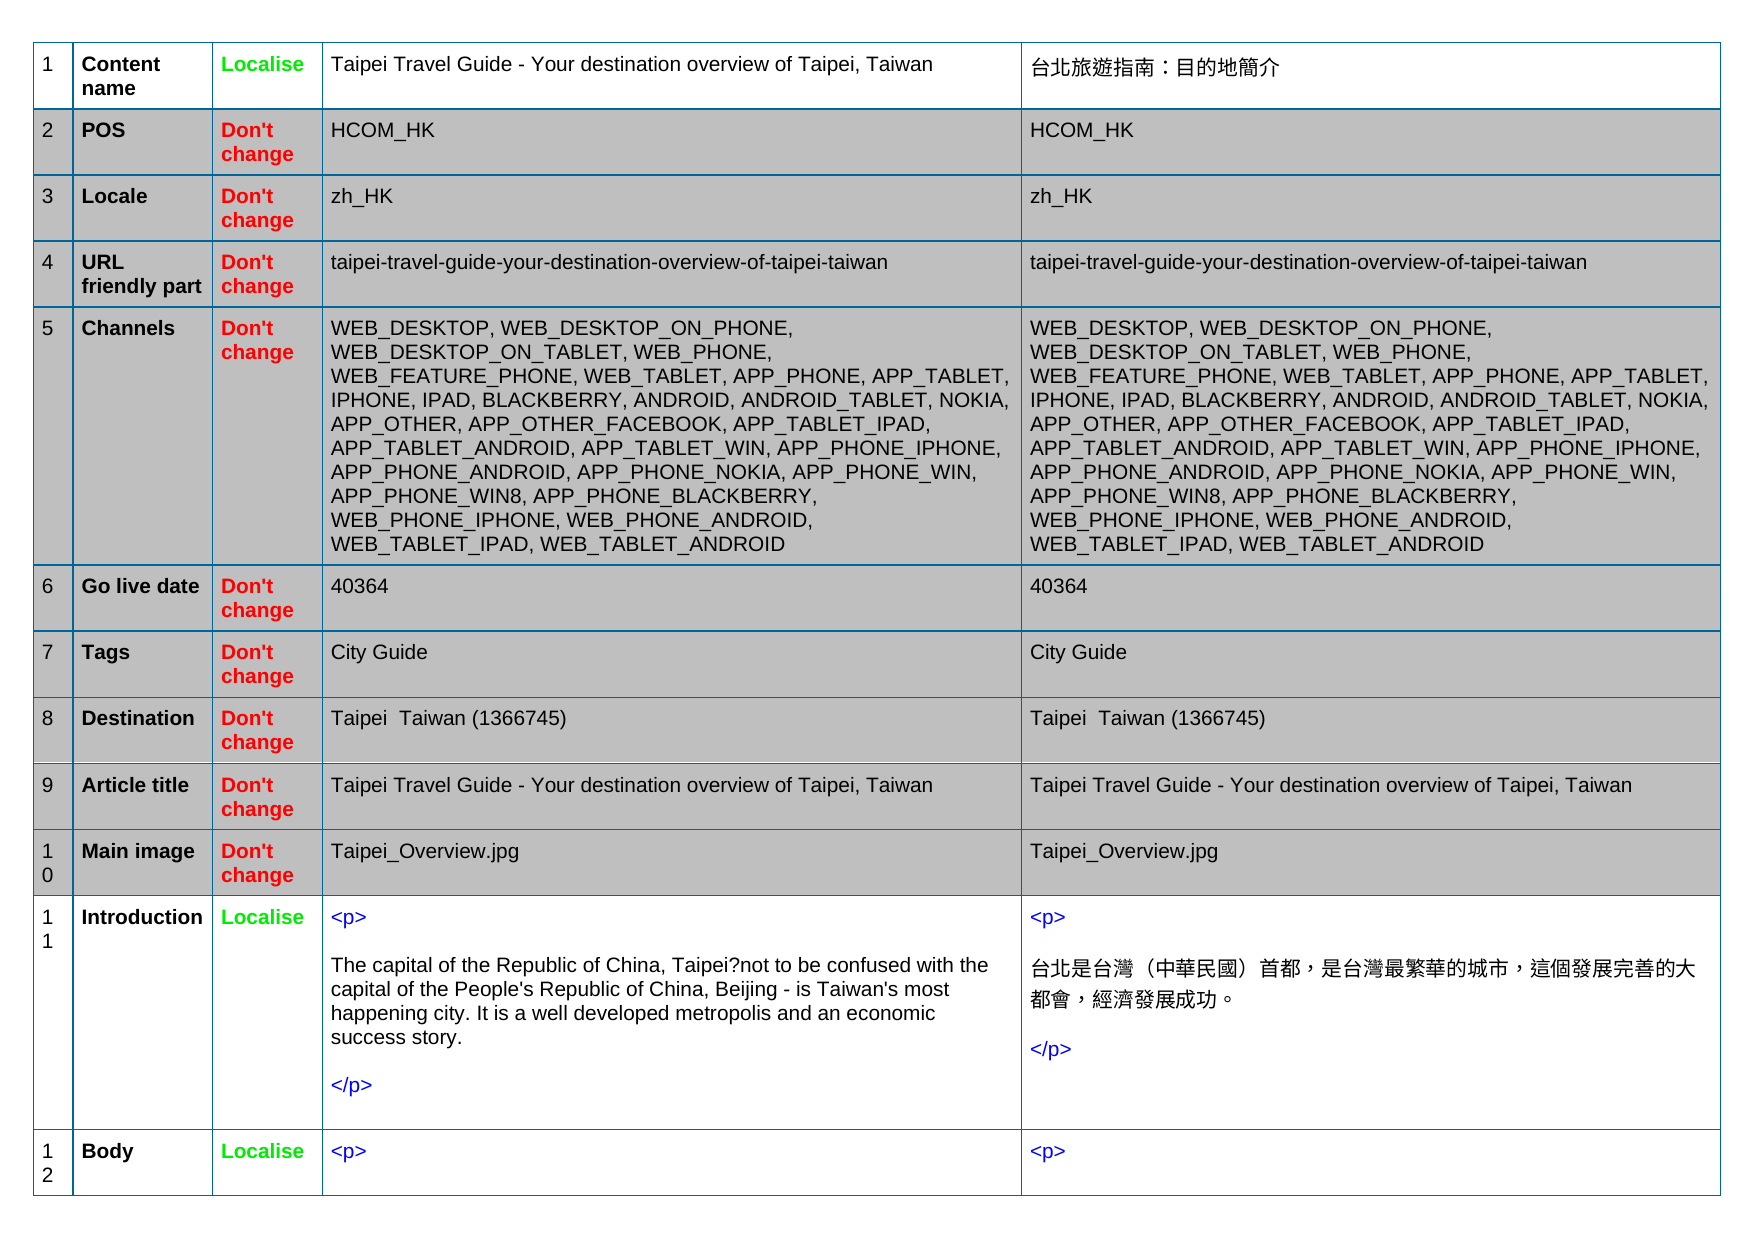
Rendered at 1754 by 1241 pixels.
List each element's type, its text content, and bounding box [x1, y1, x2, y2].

table_cell Localise [213, 1130, 322, 1195]
table_cell Don't change [213, 764, 322, 829]
table_cell Don't change [213, 566, 322, 630]
table_cell Don't change [213, 308, 322, 564]
table_cell HCOM_HK [323, 110, 1021, 174]
table_cell zh_HK [323, 176, 1021, 240]
table_header Localise [213, 43, 322, 108]
table_cell Locale [74, 176, 212, 240]
table_cell <p> 台北是台灣（中華民國）首都，是台灣最繁華的城市，這個發展完善的大都會，經濟發展成功。 </p> [1022, 896, 1720, 1129]
table_cell Taipei Taiwan (1366745) [1022, 698, 1720, 762]
table_cell 7 [34, 632, 72, 696]
table_cell 12 [34, 1130, 72, 1195]
table_cell Don't change [213, 698, 322, 762]
table_cell Introduction [74, 896, 212, 1129]
table_header 台北旅遊指南：目的地簡介 [1022, 43, 1720, 108]
table_cell 40364 [1022, 566, 1720, 630]
table_cell taipei-travel-guide-your-destination-overview-of-taipei-taiwan [323, 242, 1021, 306]
table_cell taipei-travel-guide-your-destination-overview-of-taipei-taiwan [1022, 242, 1720, 306]
table_cell Taipei_Overview.jpg [323, 830, 1021, 895]
table_cell <p> The capital of the Republic of China, Taipei?not to be confused with the capital of the People's Republic of China, Beijing - is Taiwan's most happening city. It is a well developed metropolis and an economic success story. </p> [323, 896, 1021, 1129]
table_cell 11 [34, 896, 72, 1129]
table_cell Taipei Travel Guide - Your destination overview of Taipei, Taiwan [323, 764, 1021, 829]
table_cell Main image [74, 830, 212, 895]
table_cell Don't change [213, 242, 322, 306]
table_cell 2 [34, 110, 72, 174]
table_cell Don't change [213, 830, 322, 895]
table_cell HCOM_HK [1022, 110, 1720, 174]
table_cell 6 [34, 566, 72, 630]
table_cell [1022, 1130, 1720, 1195]
table_cell POS [74, 110, 212, 174]
table_cell 9 [34, 764, 72, 829]
table_cell City Guide [1022, 632, 1720, 696]
table_cell City Guide [323, 632, 1021, 696]
table_cell 5 [34, 308, 72, 564]
table_cell 4 [34, 242, 72, 306]
table_cell WEB_DESKTOP, WEB_DESKTOP_ON_PHONE, WEB_DESKTOP_ON_TABLET, WEB_PHONE, WEB_FEATURE_PHONE, WEB_TABLET, APP_PHONE, APP_TABLET, IPHONE, IPAD, BLACKBERRY, ANDROID, ANDROID_TABLET, NOKIA, APP_OTHER, APP_OTHER_FACEBOOK, APP_TABLET_IPAD, APP_TABLET_ANDROID, APP_TABLET_WIN, APP_PHONE_IPHONE, APP_PHONE_ANDROID, APP_PHONE_NOKIA, APP_PHONE_WIN, APP_PHONE_WIN8, APP_PHONE_BLACKBERRY, WEB_PHONE_IPHONE, WEB_PHONE_ANDROID, WEB_TABLET_IPAD, WEB_TABLET_ANDROID [323, 308, 1021, 564]
table_header Content name [74, 43, 212, 108]
table_cell Don't change [213, 632, 322, 696]
table_cell Don't change [213, 176, 322, 240]
table_cell 40364 [323, 566, 1021, 630]
table_cell 8 [34, 698, 72, 762]
table_cell 10 [34, 830, 72, 895]
table_cell Article title [74, 764, 212, 829]
table_cell URL friendly part [74, 242, 212, 306]
table_header Taipei Travel Guide - Your destination overview of Taipei, Taiwan [323, 43, 1021, 108]
table_cell 3 [34, 176, 72, 240]
table_cell Channels [74, 308, 212, 564]
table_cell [323, 1130, 1021, 1195]
table_cell Taipei_Overview.jpg [1022, 830, 1720, 895]
table_cell Taipei Travel Guide - Your destination overview of Taipei, Taiwan [1022, 764, 1720, 829]
table_cell Destination [74, 698, 212, 762]
table_cell Don't change [213, 110, 322, 174]
table_cell Taipei Taiwan (1366745) [323, 698, 1021, 762]
table_cell WEB_DESKTOP, WEB_DESKTOP_ON_PHONE, WEB_DESKTOP_ON_TABLET, WEB_PHONE, WEB_FEATURE_PHONE, WEB_TABLET, APP_PHONE, APP_TABLET, IPHONE, IPAD, BLACKBERRY, ANDROID, ANDROID_TABLET, NOKIA, APP_OTHER, APP_OTHER_FACEBOOK, APP_TABLET_IPAD, APP_TABLET_ANDROID, APP_TABLET_WIN, APP_PHONE_IPHONE, APP_PHONE_ANDROID, APP_PHONE_NOKIA, APP_PHONE_WIN, APP_PHONE_WIN8, APP_PHONE_BLACKBERRY, WEB_PHONE_IPHONE, WEB_PHONE_ANDROID, WEB_TABLET_IPAD, WEB_TABLET_ANDROID [1022, 308, 1720, 564]
table_cell Body [74, 1130, 212, 1195]
table_cell zh_HK [1022, 176, 1720, 240]
table_header 1 [34, 43, 72, 108]
table_cell Go live date [74, 566, 212, 630]
table_cell Localise [213, 896, 322, 1129]
table_cell Tags [74, 632, 212, 696]
